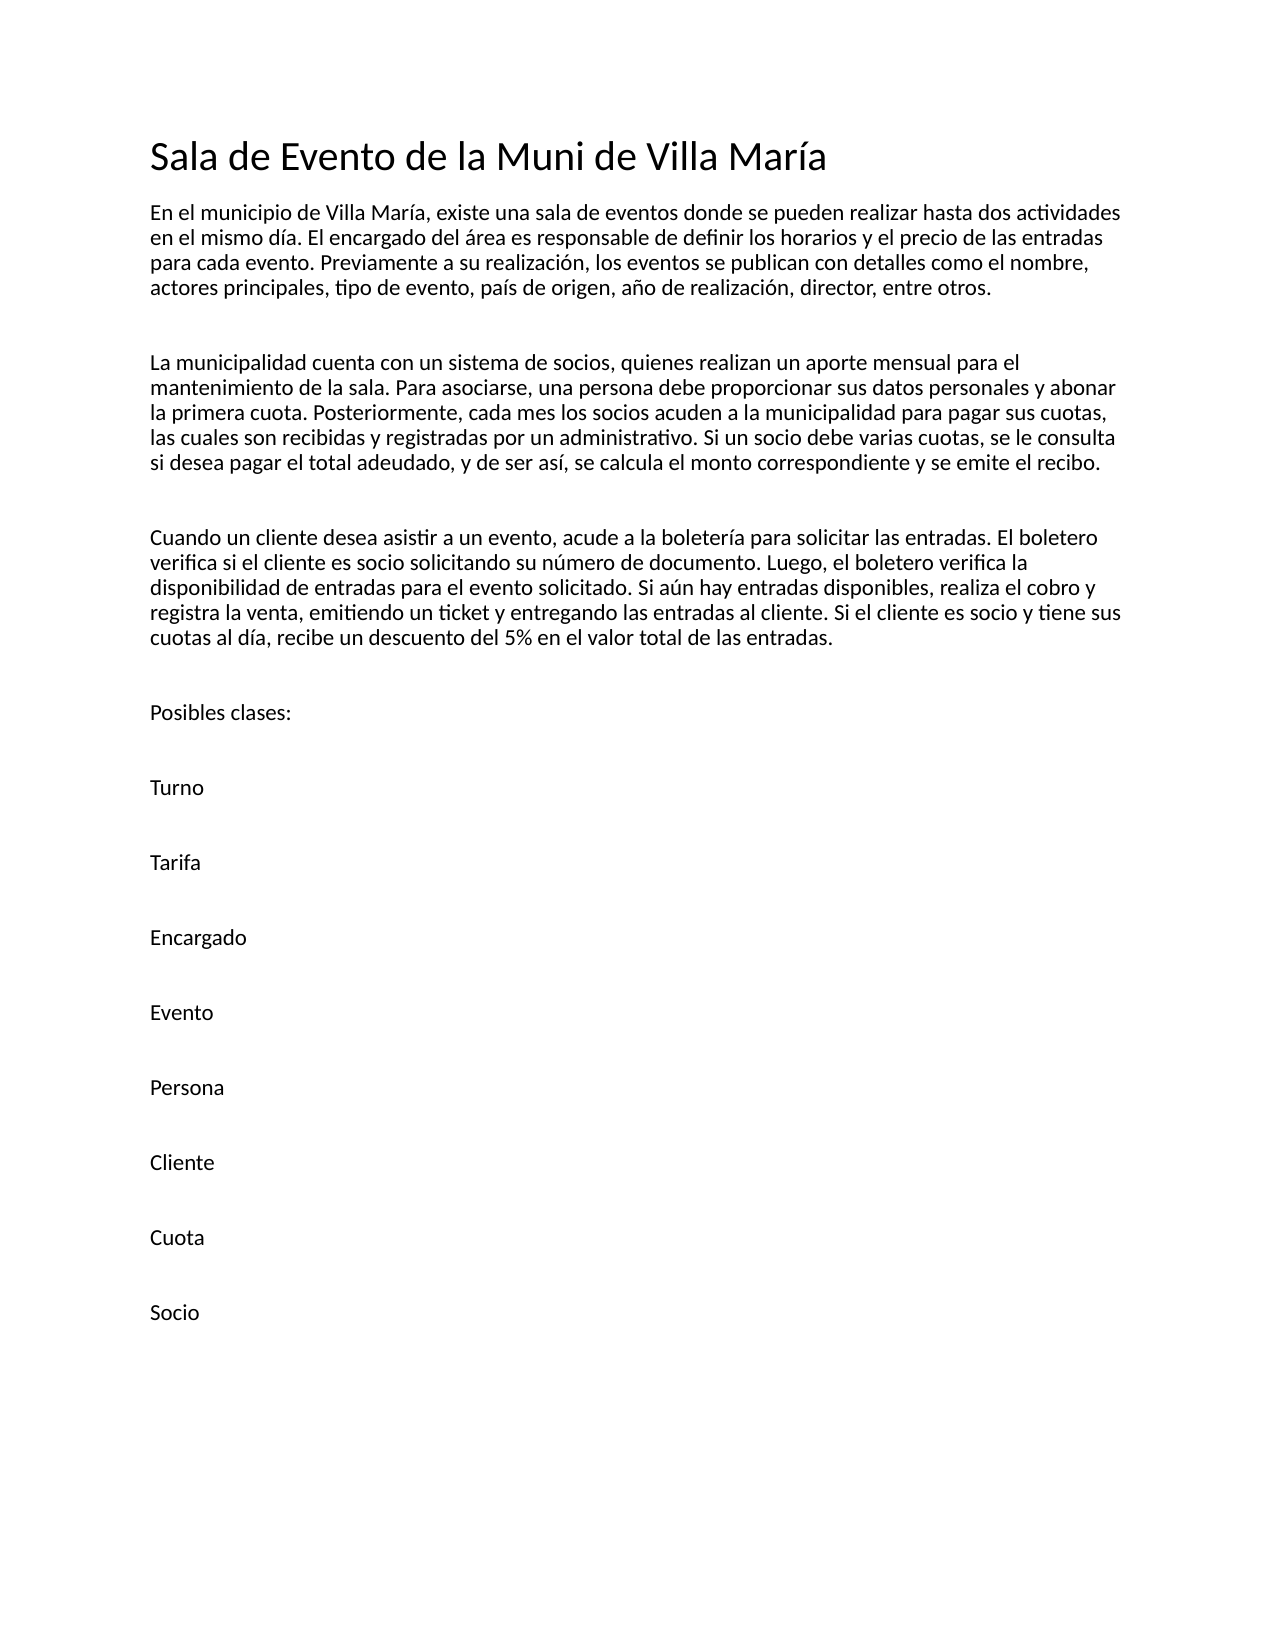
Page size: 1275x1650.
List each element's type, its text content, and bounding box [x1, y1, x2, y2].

text Encargado [150, 925, 1125, 950]
text Posibles clases: [150, 700, 1125, 725]
text Evento [150, 1000, 1125, 1025]
text La municipalidad cuenta con un sistema de socios, quienes realizan un aporte mensual para el mantenimiento de la sala. Para asociarse, una persona debe proporcionar sus datos personales y abonar la primera cuota. Posteriormente, cada mes los socios acuden a la municipalidad para pagar sus cuotas, las cuales son recibidas y registradas por un administrativo. Si un socio debe varias cuotas, se le consulta si desea pagar el total adeudado, y de ser así, se calcula el monto correspondiente y se emite el recibo. [150, 350, 1125, 475]
text Cuando un cliente desea asistir a un evento, acude a la boletería para solicitar las entradas. El boletero verifica si el cliente es socio solicitando su número de documento. Luego, el boletero verifica la disponibilidad de entradas para el evento solicitado. Si aún hay entradas disponibles, realiza el cobro y registra la venta, emitiendo un ticket y entregando las entradas al cliente. Si el cliente es socio y tiene sus cuotas al día, recibe un descuento del 5% en el valor total de las entradas. [150, 525, 1125, 650]
text Tarifa [150, 850, 1125, 875]
text En el municipio de Villa María, existe una sala de eventos donde se pueden realizar hasta dos actividades en el mismo día. El encargado del área es responsable de definir los horarios y el precio de las entradas para cada evento. Previamente a su realización, los eventos se publican con detalles como el nombre, actores principales, tipo de evento, país de origen, año de realización, director, entre otros. [150, 200, 1125, 300]
text Persona [150, 1075, 1125, 1100]
text Socio [150, 1300, 1125, 1325]
text Cliente [150, 1150, 1125, 1175]
text Turno [150, 775, 1125, 800]
text Sala de Evento de la Muni de Villa María [150, 150, 1125, 175]
text Cuota [150, 1225, 1125, 1250]
